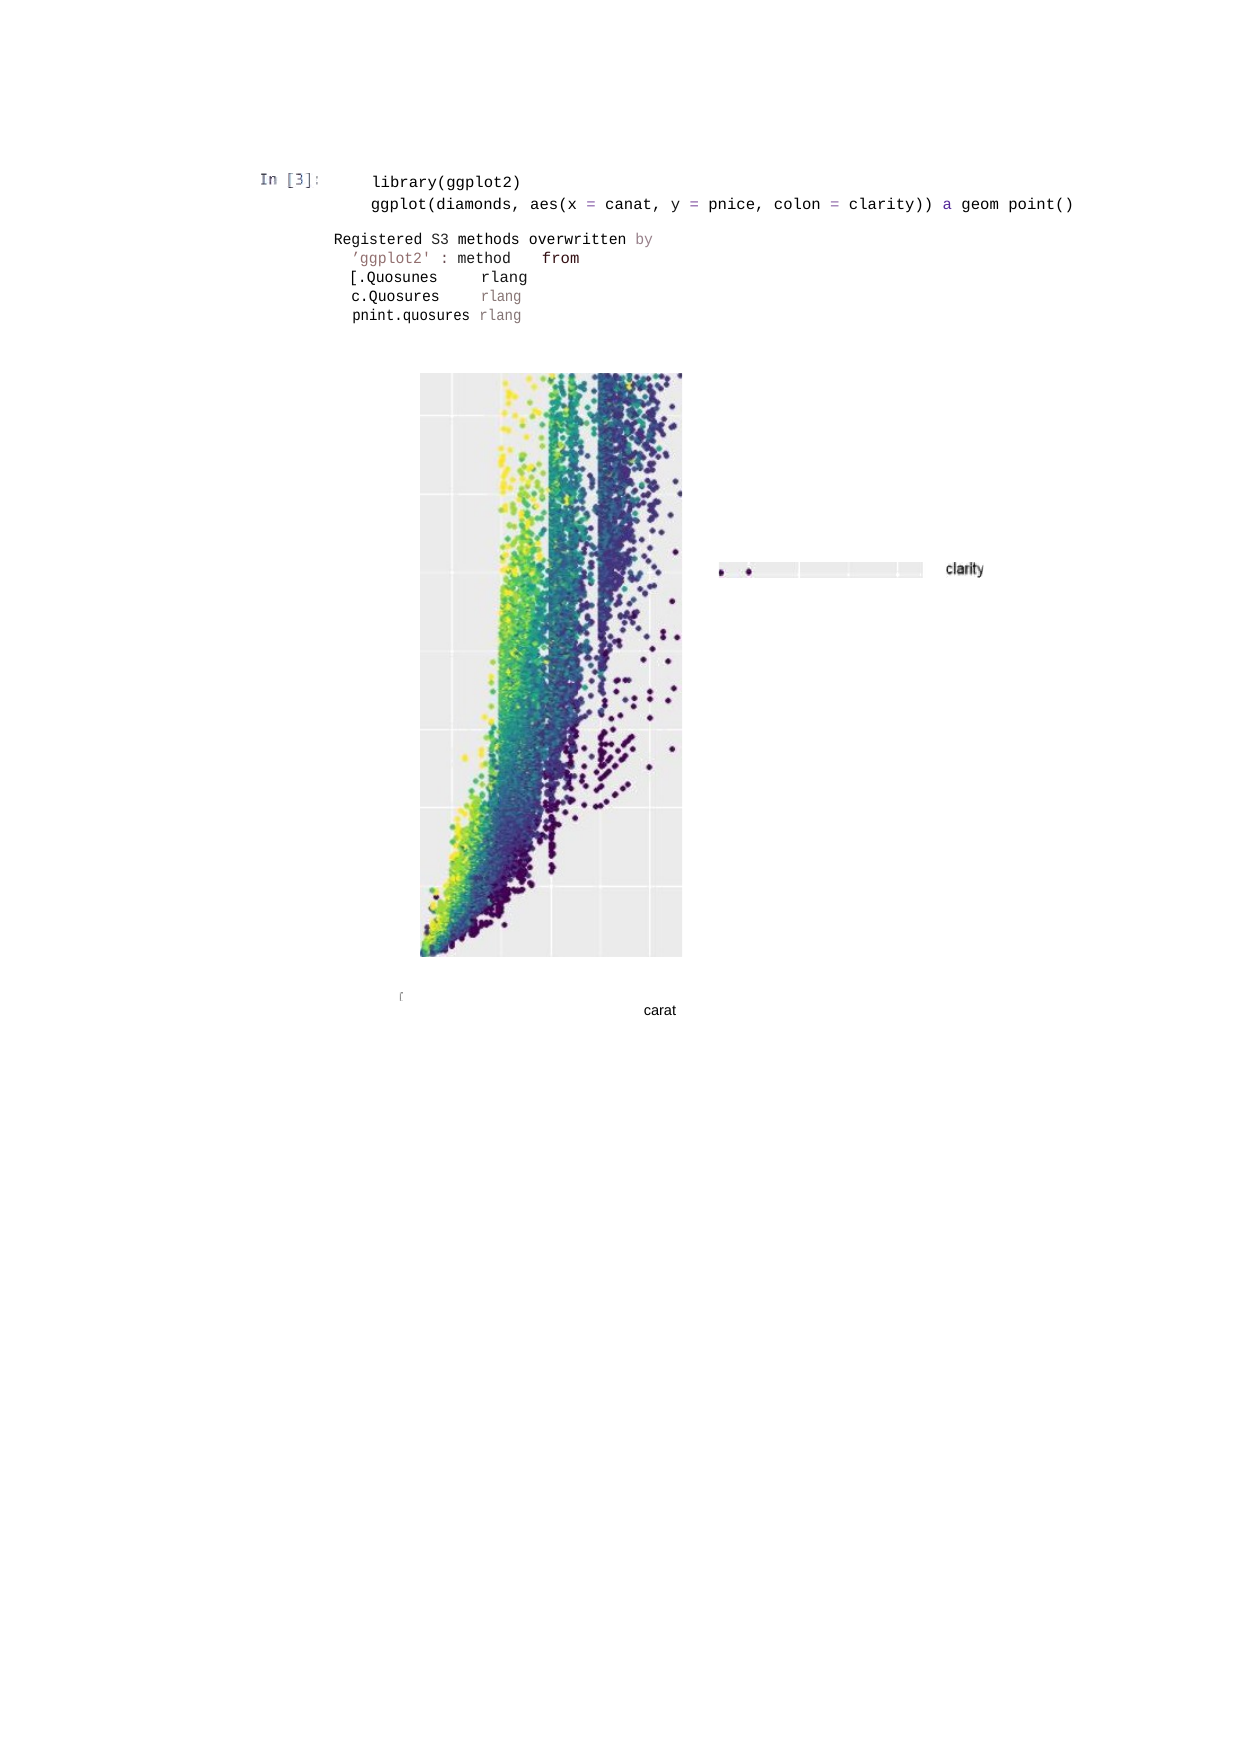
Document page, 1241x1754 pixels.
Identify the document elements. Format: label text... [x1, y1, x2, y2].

text ggplot(diamonds, aes(x = canat, y = pnice, colon = clarity)) a geom point() [371, 196, 1076, 214]
text carat [249, 987, 1070, 1019]
text Registered S3 methods overwritten by ’ggplot2' : method from [333, 231, 741, 268]
text library(ggplot2) [261, 168, 1076, 194]
text c.Quosures rlang pnint.quosures rlang [351, 288, 523, 325]
text [.Quosunes rlang [349, 269, 1076, 287]
picture [718, 562, 984, 578]
picture [420, 373, 683, 957]
picture [261, 173, 318, 188]
